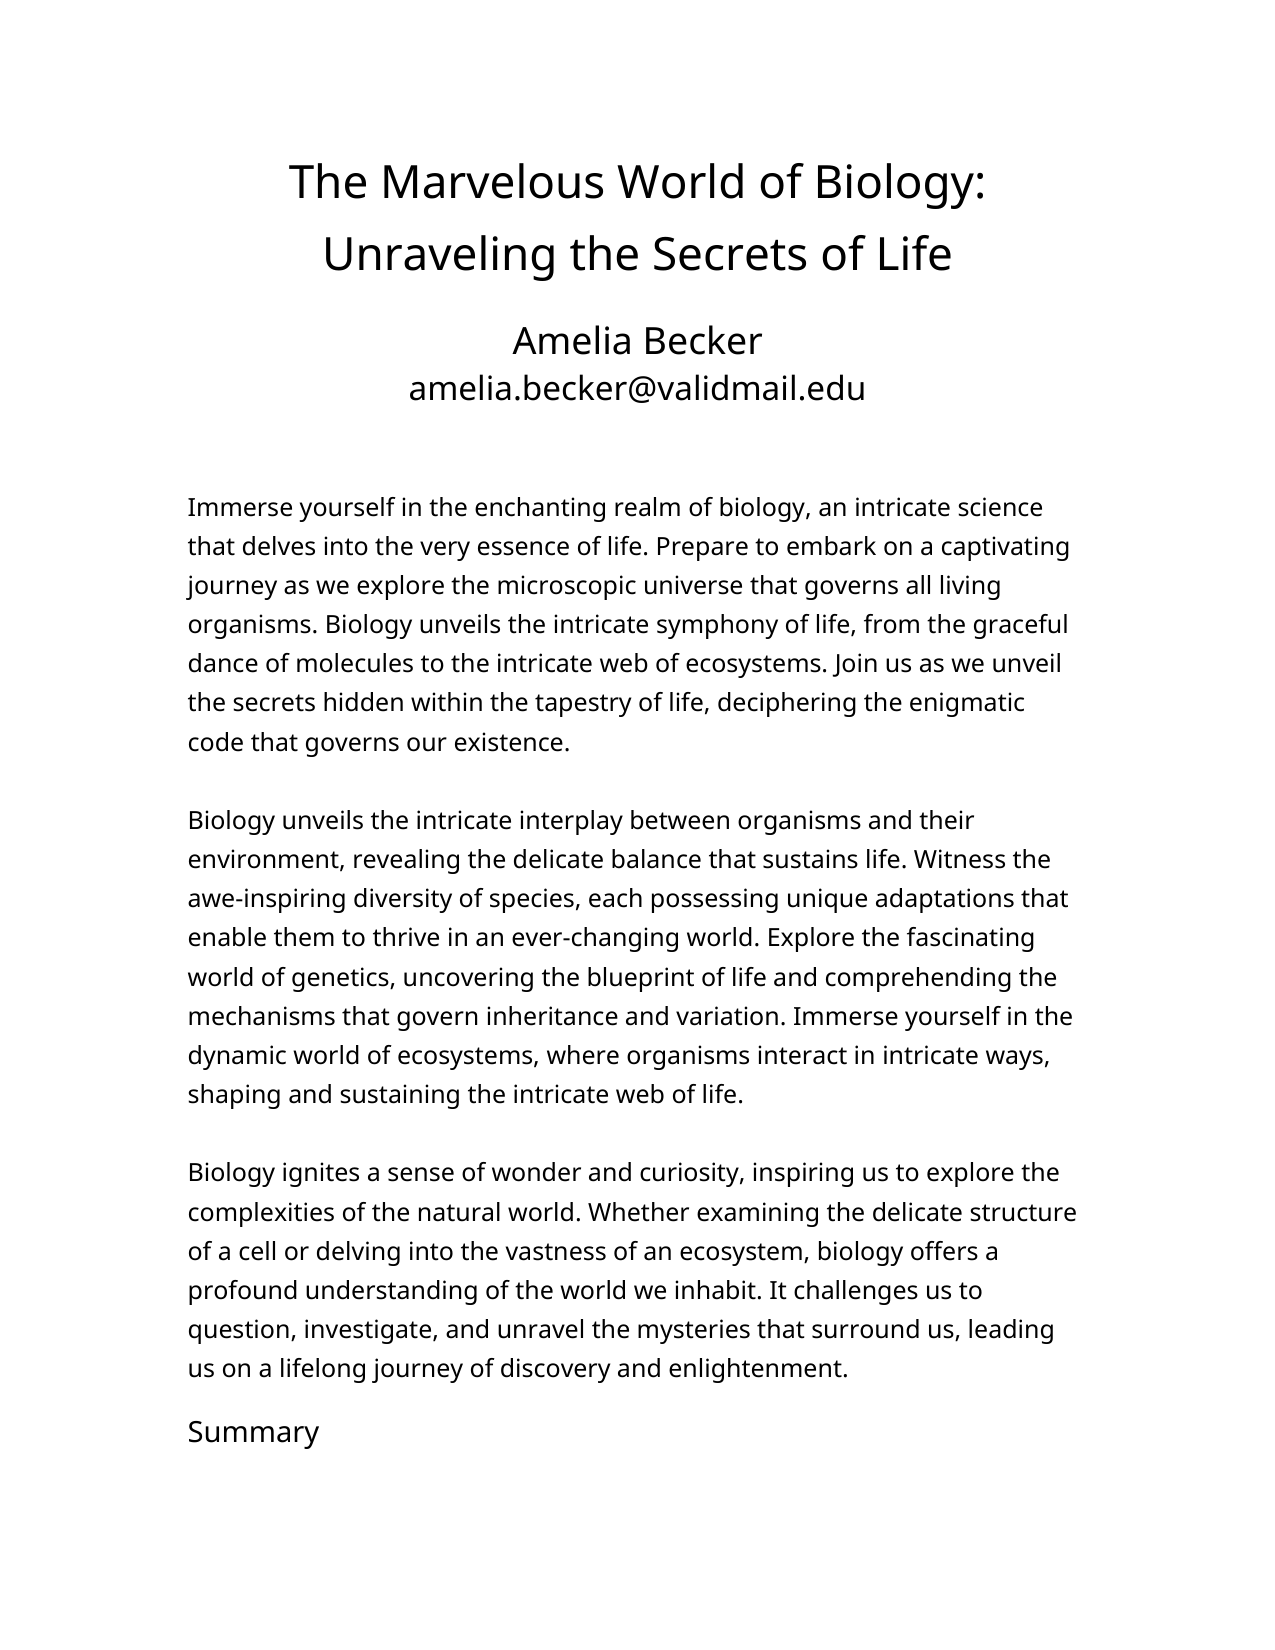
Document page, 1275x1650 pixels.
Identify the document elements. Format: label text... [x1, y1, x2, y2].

text amelia.becker@validmail.edu [187, 365, 1087, 411]
text Immerse yourself in the enchanting realm of biology, an intricate science that delves into the very essence of life. Prepare to embark on a captivating journey as we explore the microscopic universe that governs all living organisms. Biology unveils the intricate symphony of life, from the graceful dance of molecules to the intricate web of ecosystems. Join us as we unveil the secrets hidden within the tapestry of life, deciphering the enigmatic code that governs our existence. Biology unveils the intricate interplay between organisms and their environment, revealing the delicate balance that sustains life. Witness the awe-inspiring diversity of species, each possessing unique adaptations that enable them to thrive in an ever-changing world. Explore the fascinating world of genetics, uncovering the blueprint of life and comprehending the mechanisms that govern inheritance and variation. Immerse yourself in the dynamic world of ecosystems, where organisms interact in intricate ways, shaping and sustaining the intricate web of life. Biology ignites a sense of wonder and curiosity, inspiring us to explore the complexities of the natural world. Whether examining the delicate structure of a cell or delving into the vastness of an ecosystem, biology offers a profound understanding of the world we inhabit. It challenges us to question, investigate, and unravel the mysteries that surround us, leading us on a lifelong journey of discovery and enlightenment. [187, 489, 1087, 1385]
text Summary [187, 1411, 1087, 1451]
text Amelia Becker [187, 314, 1087, 365]
text The Marvelous World of Biology: Unraveling the Secrets of Life [187, 150, 1087, 284]
